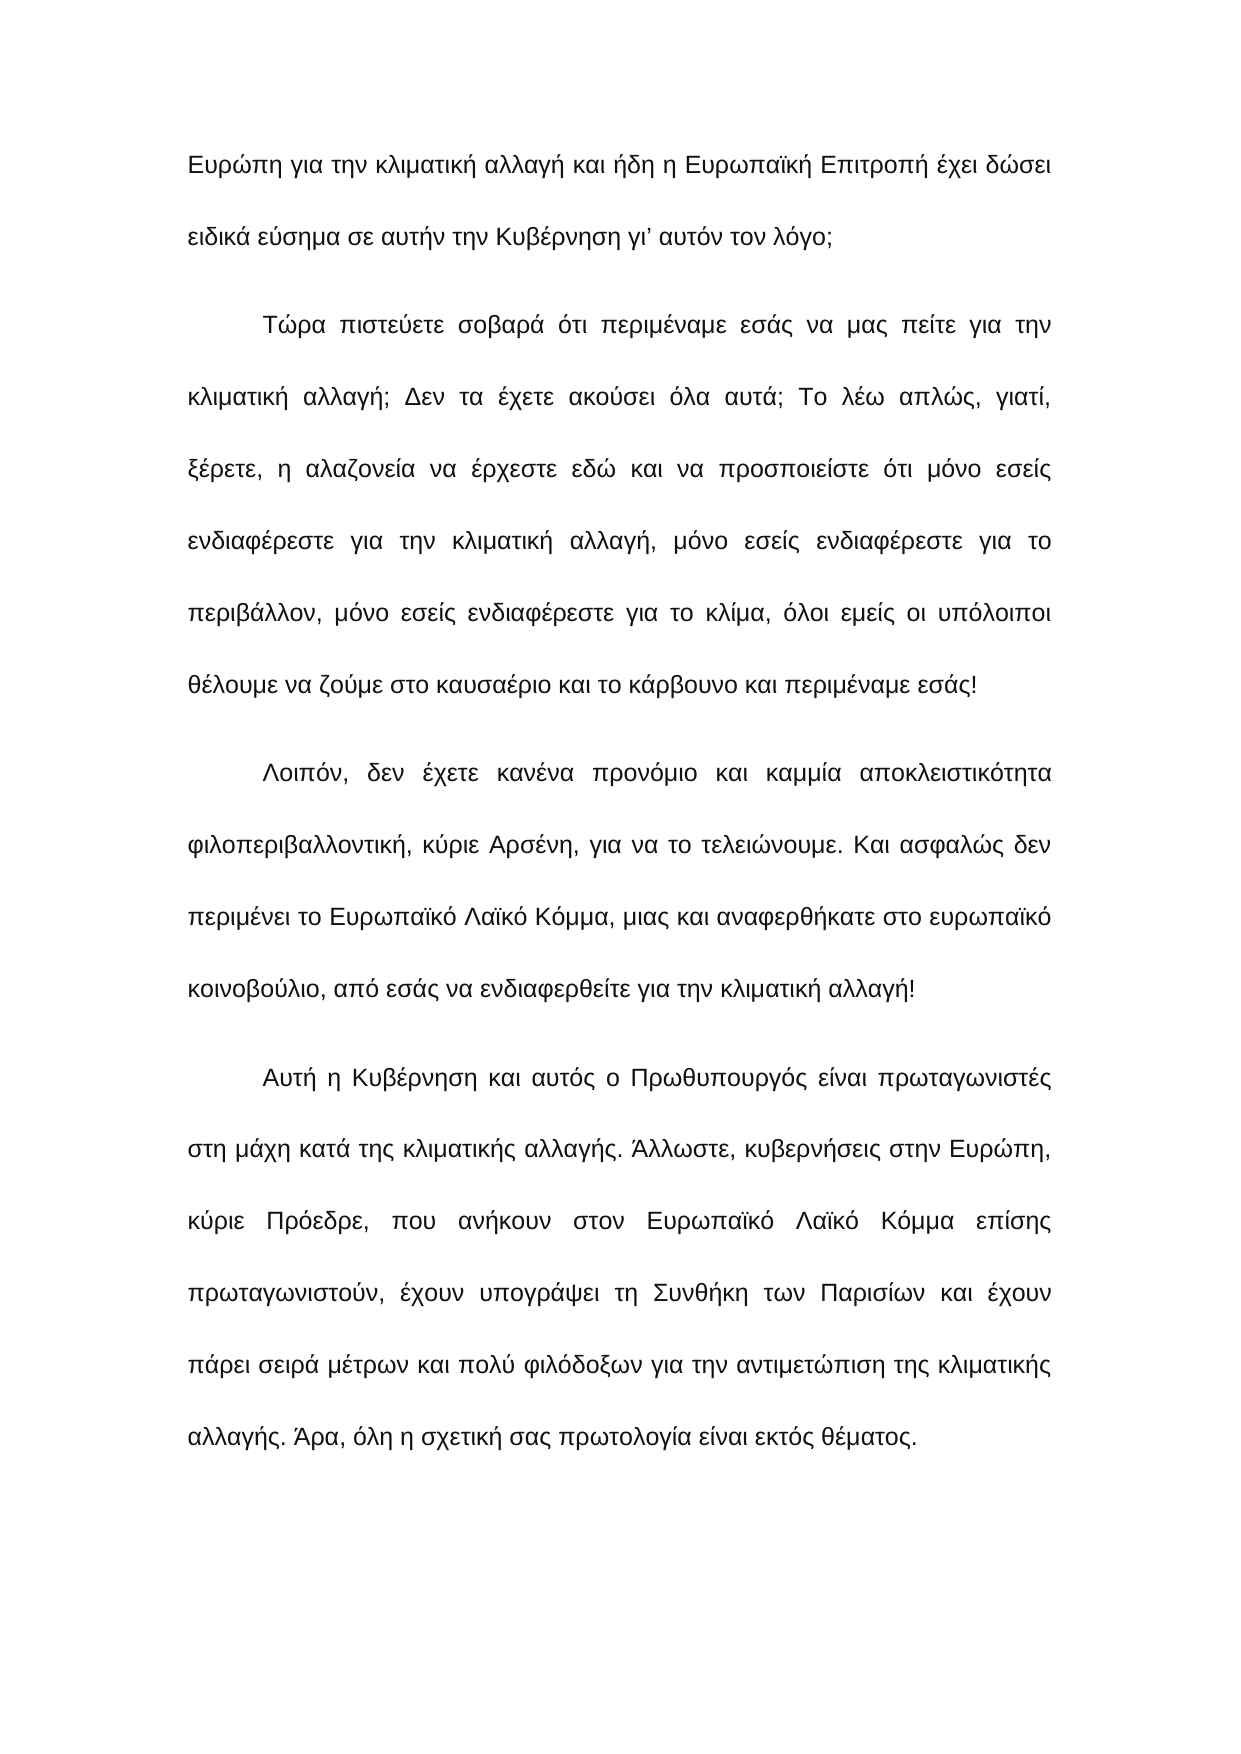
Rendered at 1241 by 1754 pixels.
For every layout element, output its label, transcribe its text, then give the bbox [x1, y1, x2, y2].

text Αυτή η Κυβέρνηση και αυτός ο Πρωθυπουργός είναι πρωταγωνιστές στη μάχη κατά της κλιματικής αλλαγής. Άλλωστε, κυβερνήσεις στην Ευρώπη, κύριε Πρόεδρε, που ανήκουν στον Ευρωπαϊκό Λαϊκό Κόμμα επίσης πρωταγωνιστούν, έχουν υπογράψει τη Συνθήκη των Παρισίων και έχουν πάρει σειρά μέτρων και πολύ φιλόδοξων για την αντιμετώπιση της κλιματικής αλλαγής. Άρα, όλη η σχετική σας πρωτολογία είναι εκτός θέματος. [187, 1062, 1053, 1451]
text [187, 150, 1053, 251]
text Λοιπόν, δεν έχετε κανένα προνόμιο και καμμία αποκλειστικότητα φιλοπεριβαλλοντική, κύριε Αρσένη, για να το τελειώνουμε. Και ασφαλώς δεν περιμένει το Ευρωπαϊκό Λαϊκό Κόμμα, μιας και αναφερθήκατε στο ευρωπαϊκό κοινοβούλιο, από εσάς να ενδιαφερθείτε για την κλιματική αλλαγή! [187, 758, 1053, 1003]
text Τώρα πιστεύετε σοβαρά ότι περιμέναμε εσάς να μας πείτε για την κλιματική αλλαγή; Δεν τα έχετε ακούσει όλα αυτά; Το λέω απλώς, γιατί, ξέρετε, η αλαζονεία να έρχεστε εδώ και να προσποιείστε ότι μόνο εσείς ενδιαφέρεστε για την κλιματική αλλαγή, μόνο εσείς ενδιαφέρεστε για το περιβάλλον, μόνο εσείς ενδιαφέρεστε για το κλίμα, όλοι εμείς οι υπόλοιποι θέλουμε να ζούμε στο καυσαέριο και το κάρβουνο και περιμέναμε εσάς! [187, 310, 1053, 698]
